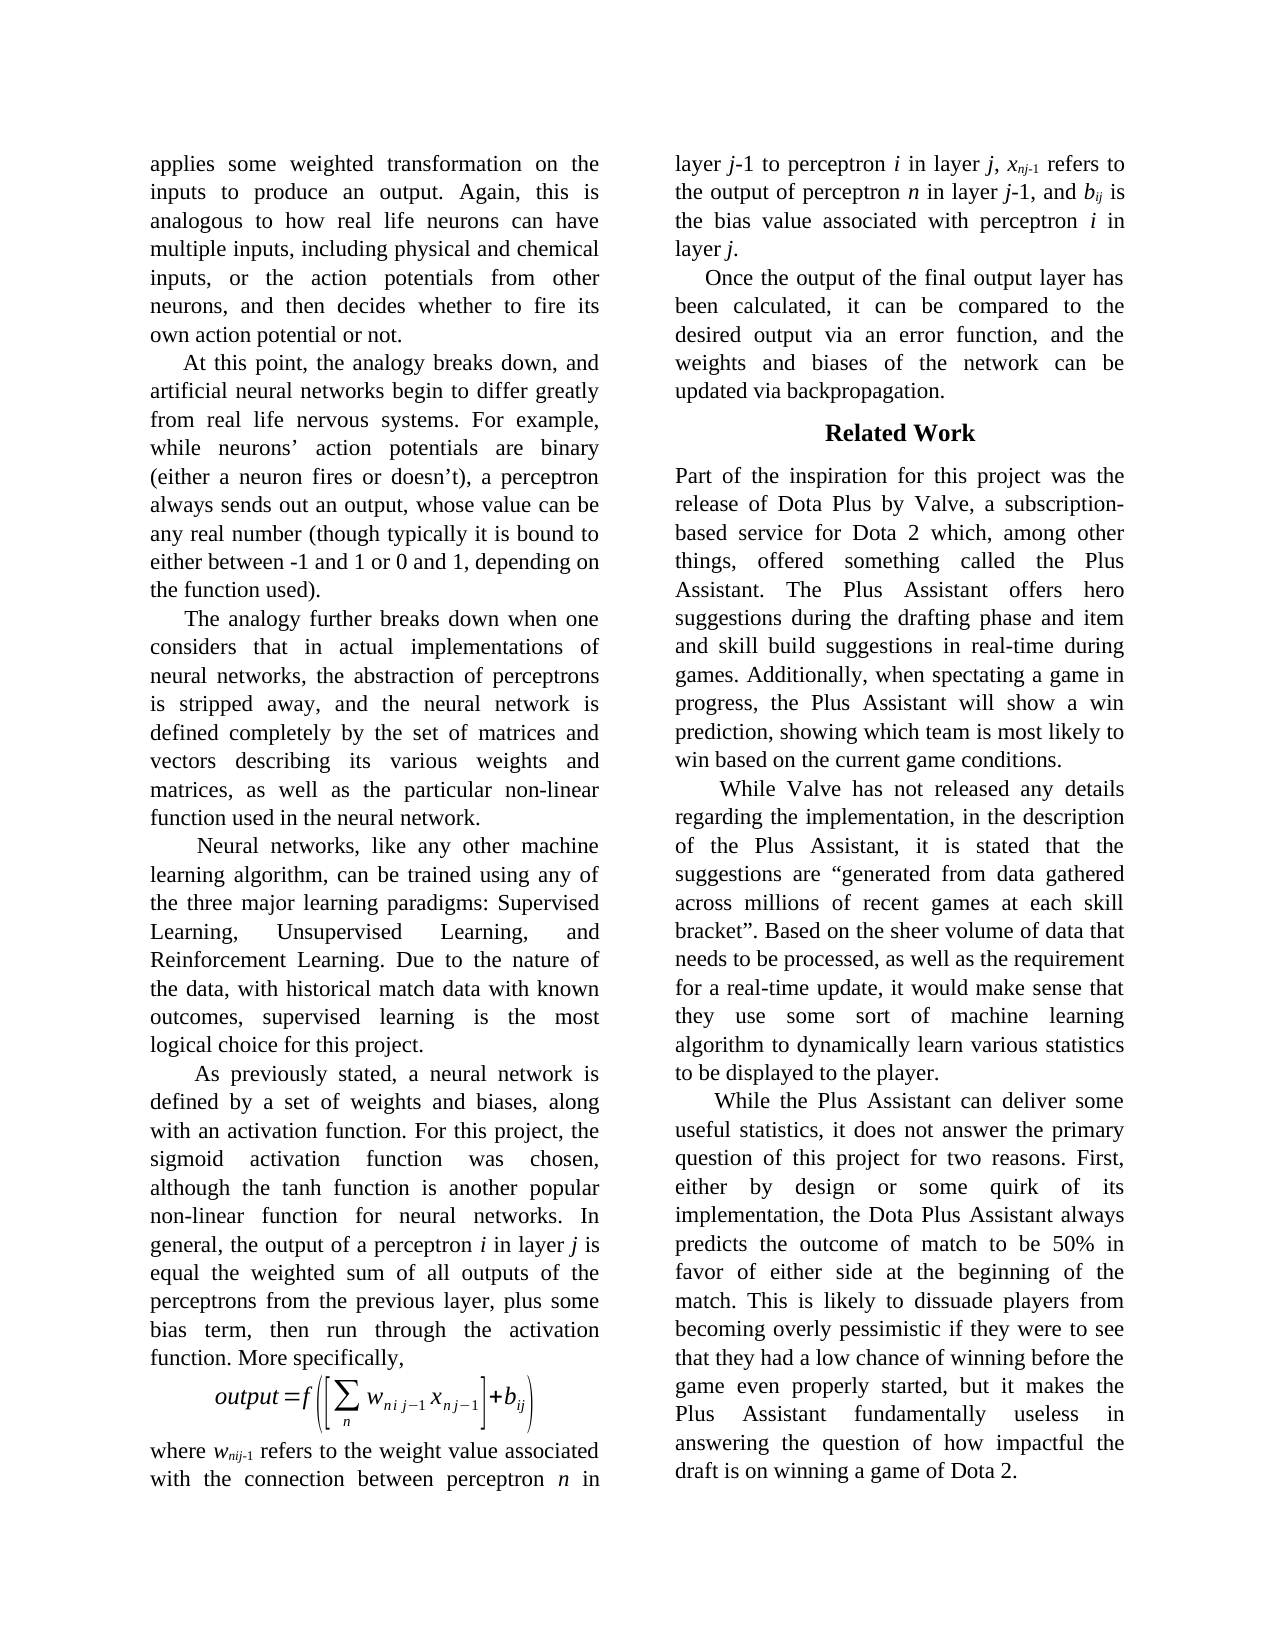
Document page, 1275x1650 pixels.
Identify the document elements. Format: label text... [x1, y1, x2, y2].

text Neural networks, like any other machine learning algorithm, can be trained using any of the three major learning paradigms: Supervised Learning, Unsupervised Learning, and Reinforcement Learning. Due to the nature of the data, with historical match data with known outcomes, supervised learning is the most logical choice for this project. [150, 832, 600, 1058]
text Once the output of the final output layer has been calculated, it can be compared to the desired output via an error function, and the weights and biases of the network can be updated via backpropagation. [675, 264, 1125, 404]
text where wnij-1 refers to the weight value associated with the connection between perceptron n in layer j-1 to perceptron i in layer j, xnj-1 refers to the output of perceptron n in layer j-1, and bij is the bias value associated with perceptron i in layer j. [675, 150, 1125, 262]
text At this point, the analogy breaks down, and artificial neural networks begin to differ greatly from real life nervous systems. For example, while neurons’ action potentials are binary (either a neuron fires or doesn’t), a perceptron always sends out an output, whose value can be any real number (though typically it is bound to either between -1 and 1 or 0 and 1, depending on the function used). [150, 349, 600, 603]
text As previously stated, a neural network is defined by a set of weights and biases, along with an activation function. For this project, the sigmoid activation function was chosen, although the tanh function is another popular non-linear function for neural networks. In general, the output of a perceptron i in layer j is equal the weighted sum of all outputs of the perceptrons from the previous layer, plus some bias term, then run through the activation function. More specifically, [150, 1060, 600, 1371]
text Part of the inspiration for this project was the release of Dota Plus by Valve, a subscription-based service for Dota 2 which, among other things, offered something called the Plus Assistant. The Plus Assistant offers hero suggestions during the drafting phase and item and skill build suggestions in real-time during games. Additionally, when spectating a game in progress, the Plus Assistant will show a win prediction, showing which team is most likely to win based on the current game conditions. [675, 462, 1125, 773]
text The analogy further breaks down when one considers that in actual implementations of neural networks, the abstraction of perceptrons is stripped away, and the neural network is defined completely by the set of matrices and vectors describing its various weights and matrices, as well as the particular non-linear function used in the neural network. [150, 605, 600, 830]
text While Valve has not released any details regarding the implementation, in the description of the Plus Assistant, it is stated that the suggestions are “generated from data gathered across millions of recent games at each skill bracket”. Based on the sheer volume of data that needs to be processed, as well as the requirement for a real-time update, it would make sense that they use some sort of machine learning algorithm to dynamically learn various statistics to be displayed to the player. [675, 775, 1125, 1086]
text While the Plus Assistant can deliver some useful statistics, it does not answer the primary question of this project for two reasons. First, either by design or some quirk of its implementation, the Dota Plus Assistant always predicts the outcome of match to be 50% in favor of either side at the beginning of the match. This is likely to dissuade players from becoming overly pessimistic if they were to see that they had a low chance of winning before the game even properly started, but it makes the Plus Assistant fundamentally useless in answering the question of how impactful the draft is on winning a game of Dota 2. [675, 1088, 1125, 1484]
text where wnij-1 refers to the weight value associated with the connection between perceptron n in layer j-1 to perceptron i in layer j, xnj-1 refers to the output of perceptron n in layer j-1, and bij is the bias value associated with perceptron i in layer j. [150, 1437, 600, 1491]
text Related Work [675, 418, 1125, 447]
